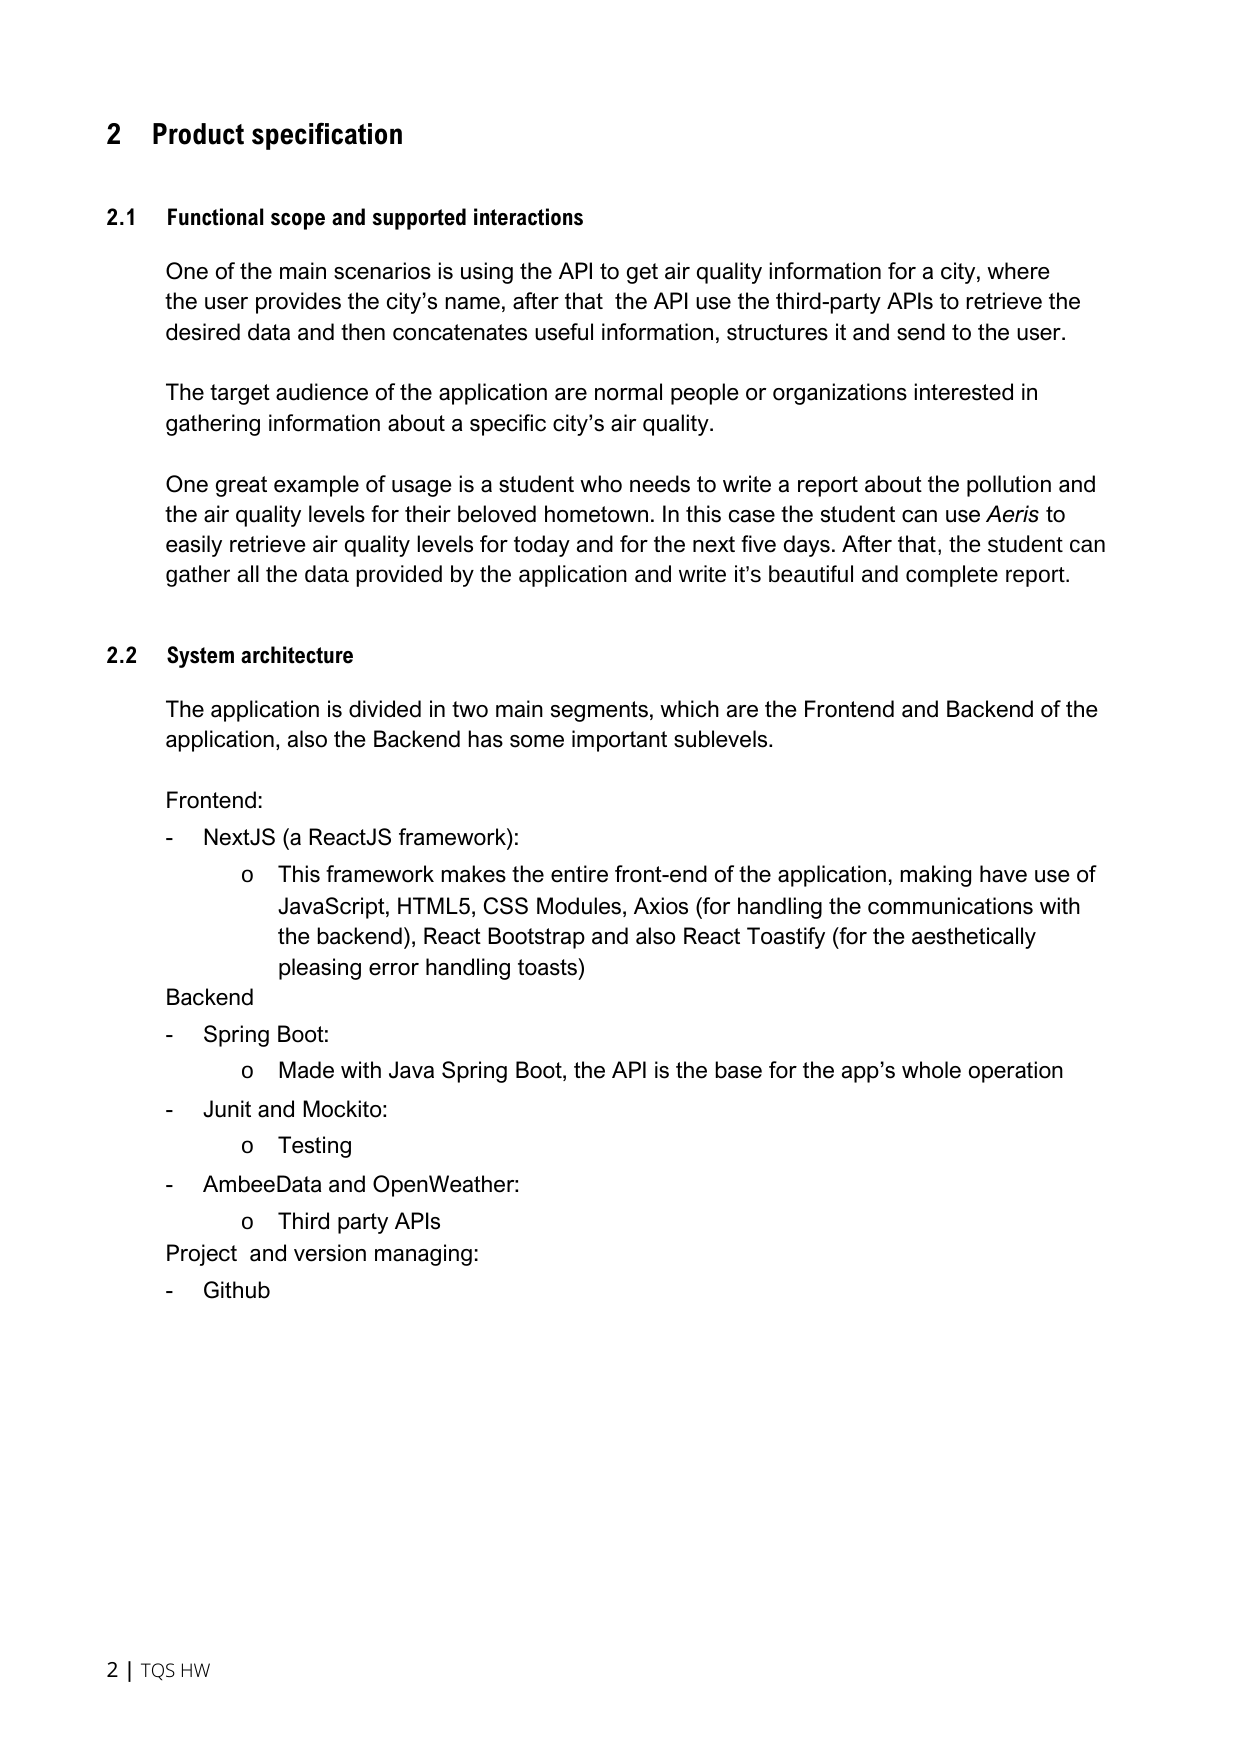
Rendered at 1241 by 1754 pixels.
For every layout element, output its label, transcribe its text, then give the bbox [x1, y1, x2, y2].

subtitle Functional scope and supported interactions [106, 201, 1110, 232]
text One great example of usage is a student who needs to write a report about the pollution and the air quality levels for their beloved hometown. In this case the student can use Aeris to easily retrieve air quality levels for today and for the next five days. After that, the student can gather all the data provided by the application and write it’s beautiful and complete report. [165, 469, 1110, 587]
list Github [165, 1276, 1110, 1303]
list This framework makes the entire front-end of the application, making have use of JavaScript, HTML5, CSS Modules, Axios (for handling the communications with the backend), React Bootstrap and also React Toastify (for the aesthetically pleasing error handling toasts) [240, 859, 1110, 980]
text The target audience of the application are normal people or organizations interested in gathering information about a specific city’s air quality. [165, 378, 1110, 436]
text The application is divided in two main segments, which are the Frontend and Backend of the application, also the Backend has some important sublevels. [165, 695, 1110, 753]
list Third party APIs [240, 1207, 1110, 1236]
text Frontend: [165, 786, 1110, 814]
text Project and version managing: [165, 1239, 1110, 1267]
list Spring Boot: [165, 1019, 1110, 1047]
list Made with Java Spring Boot, the API is the base for the app’s whole operation [240, 1056, 1110, 1086]
subtitle System architecture [106, 640, 1110, 670]
list AmbeeData and OpenWeather: [165, 1170, 1110, 1198]
text One of the main scenarios is using the API to get air quality information for a city, where [165, 257, 1110, 284]
text the user provides the city’s name, after that the API use the third-party APIs to retrieve the desired data and then concatenates useful information, structures it and send to the user. [165, 287, 1110, 345]
subtitle Product specification [106, 118, 1110, 151]
list Testing [240, 1131, 1110, 1161]
text Backend [165, 983, 1110, 1011]
list NextJS (a ReactJS framework): [165, 823, 1110, 851]
list Junit and Mockito: [165, 1095, 1110, 1122]
